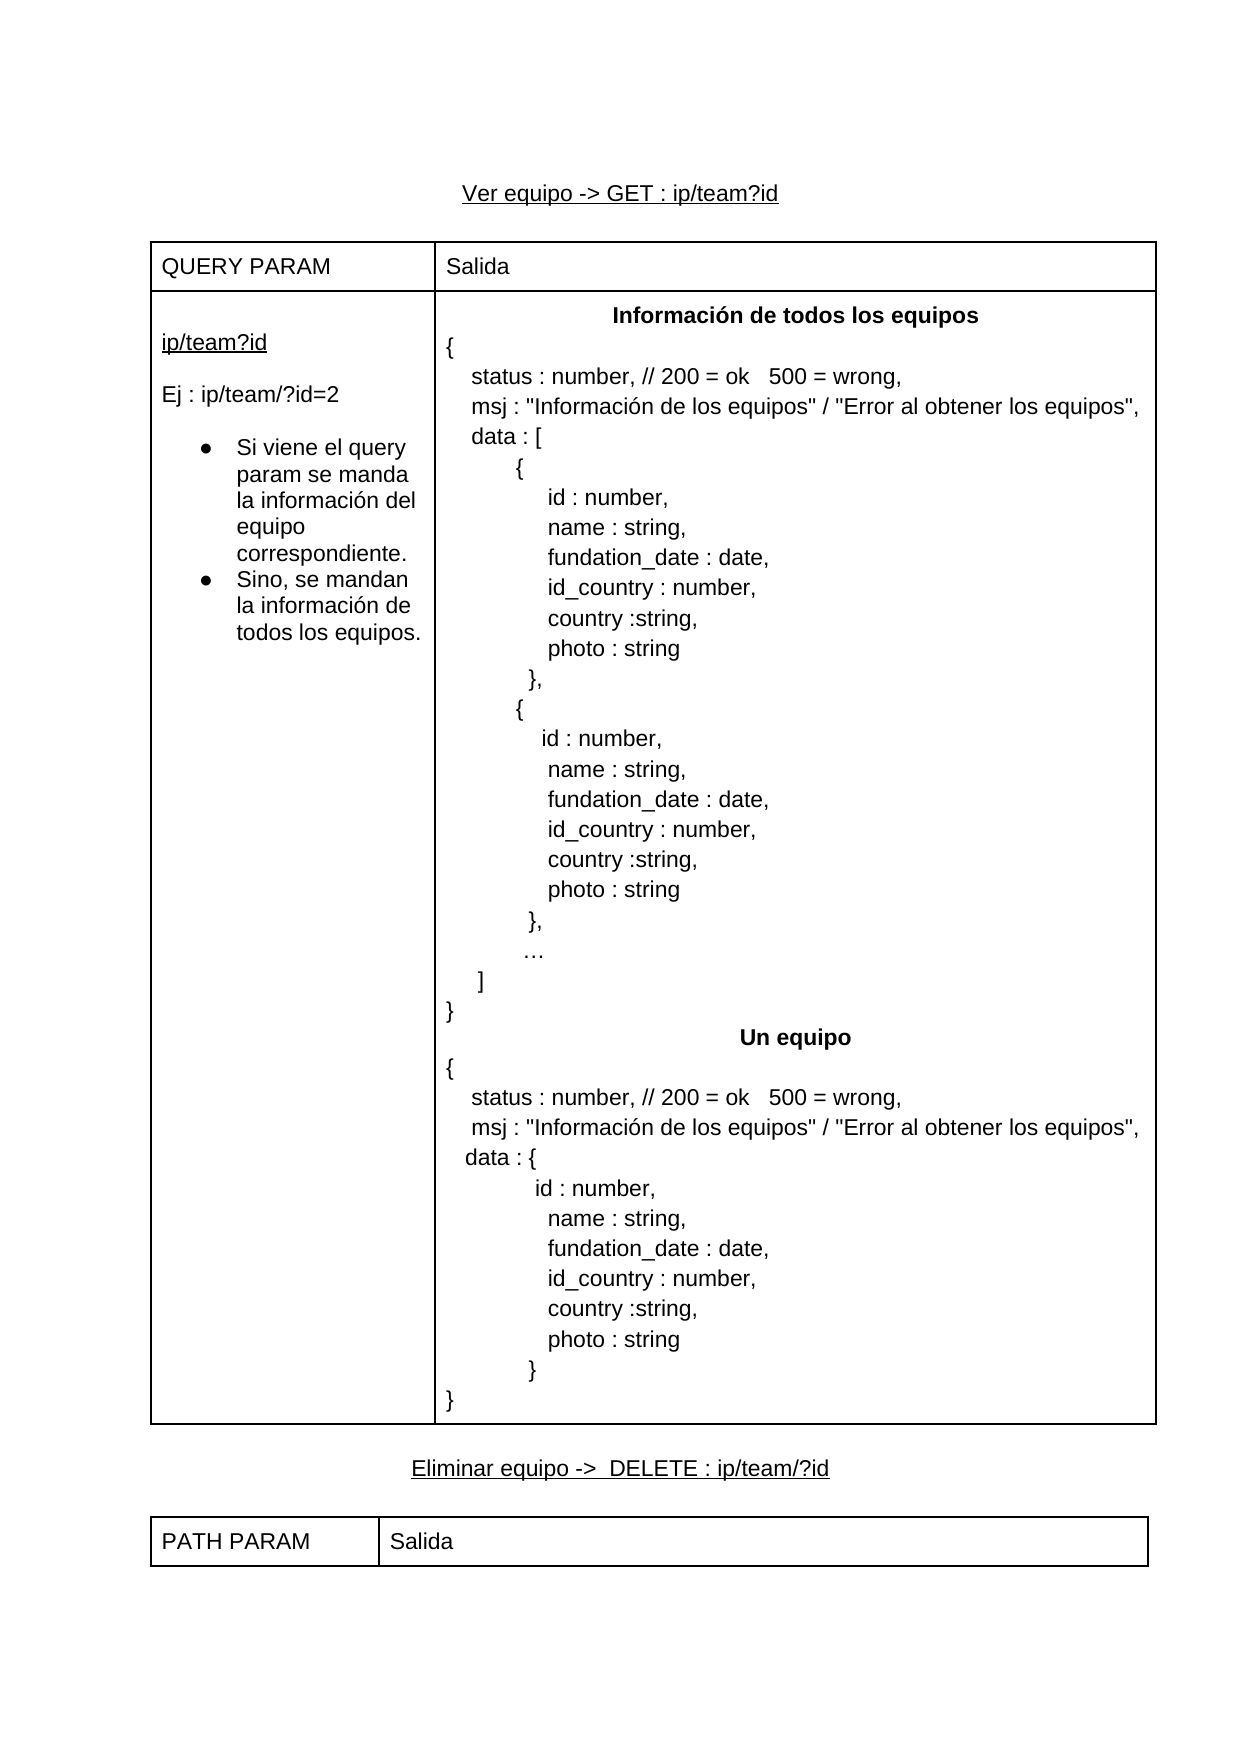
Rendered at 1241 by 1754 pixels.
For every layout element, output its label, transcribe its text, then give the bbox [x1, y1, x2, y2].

table_header Salida [380, 1518, 1147, 1565]
table_header Salida [436, 243, 1155, 290]
table_cell Información de todos los equipos { status : number, // 200 = ok 500 = wrong, msj : "Información de los equipos" / "Error al obtener los equipos", data : [ { id : number, name : string, fundation_date : date, id_country : number, country :string, photo : string }, { id : number, name : string, fundation_date : date, id_country : number, country :string, photo : string }, … ] } Un equipo { status : number, // 200 = ok 500 = wrong, msj : "Información de los equipos" / "Error al obtener los equipos", data : { id : number, name : string, fundation_date : date, id_country : number, country :string, photo : string } } [436, 292, 1155, 1423]
text Ver equipo -> GET : ip/team?id [150, 180, 1090, 207]
table_header QUERY PARAM [152, 243, 434, 290]
text Eliminar equipo -> DELETE : ip/team/?id [150, 1455, 1090, 1481]
table_header PATH PARAM [152, 1518, 378, 1565]
table_cell ip/team?id Ej : ip/team/?id=2 Si viene el query param se manda la información del equipo correspondiente. Sino, se mandan la información de todos los equipos. [152, 292, 434, 1423]
